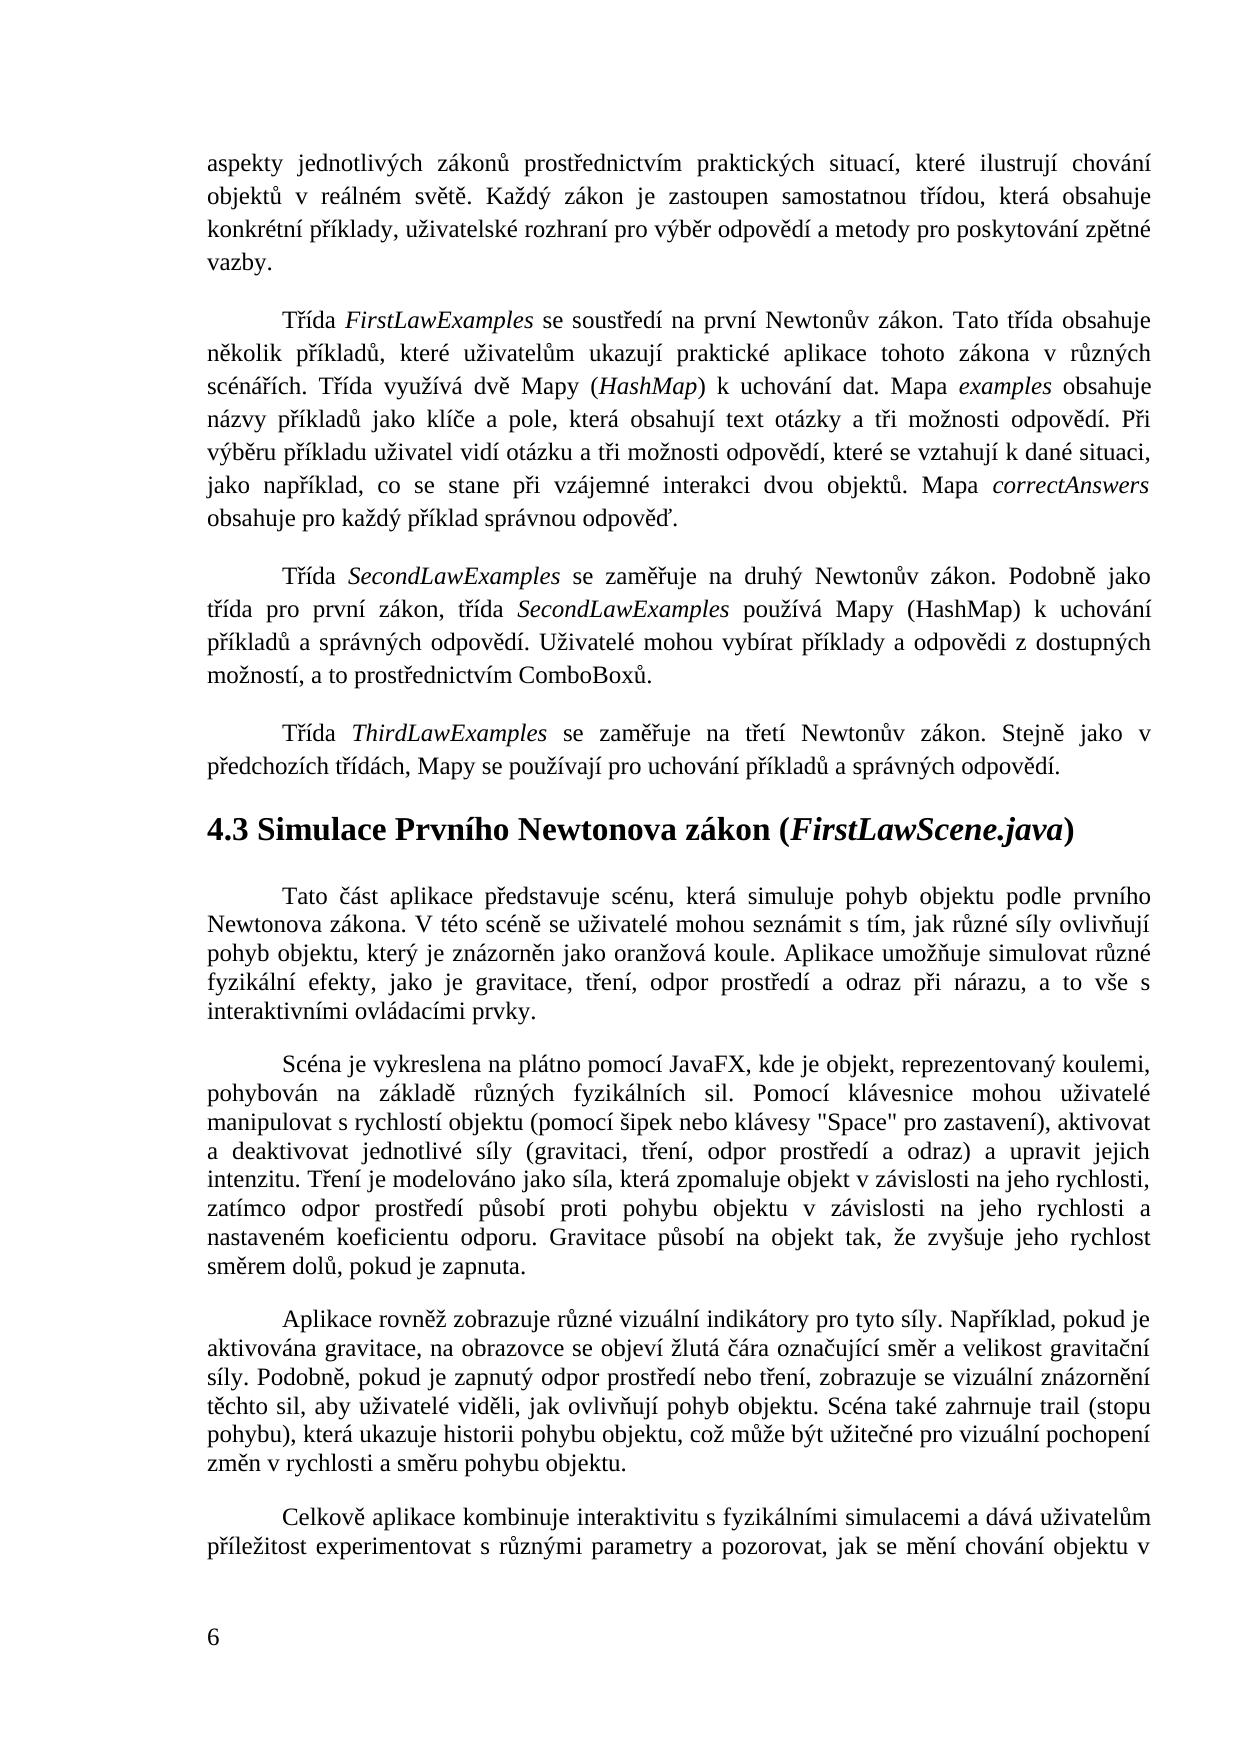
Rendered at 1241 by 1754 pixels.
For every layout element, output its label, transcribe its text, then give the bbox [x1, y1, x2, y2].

text Třída ThirdLawExamples se zaměřuje na třetí Newtonův zákon. Stejně jako v předchozích třídách, Mapy se používají pro uchování příkladů a správných odpovědí. [207, 718, 1152, 780]
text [207, 1502, 1152, 1559]
text Tato část aplikace představuje scénu, která simuluje pohyb objektu podle prvního Newtonova zákona. V této scéně se uživatelé mohou seznámit s tím, jak různé síly ovlivňují pohyb objektu, který je znázorněn jako oranžová koule. Aplikace umožňuje simulovat různé fyzikální efekty, jako je gravitace, tření, odpor prostředí a odraz při nárazu, a to vše s interaktivními ovládacími prvky. [207, 881, 1152, 1024]
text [207, 148, 1152, 276]
text Třída SecondLawExamples se zaměřuje na druhý Newtonův zákon. Podobně jako třída pro první zákon, třída SecondLawExamples používá Mapy (HashMap) k uchování příkladů a správných odpovědí. Uživatelé mohou vybírat příklady a odpovědi z dostupných možností, a to prostřednictvím ComboBoxů. [207, 561, 1152, 689]
text Aplikace rovněž zobrazuje různé vizuální indikátory pro tyto síly. Například, pokud je aktivována gravitace, na obrazovce se objeví žlutá čára označující směr a velikost gravitační síly. Podobně, pokud je zapnutý odpor prostředí nebo tření, zobrazuje se vizuální znázornění těchto sil, aby uživatelé viděli, jak ovlivňují pohyb objektu. Scéna také zahrnuje trail (stopu pohybu), která ukazuje historii pohybu objektu, což může být užitečné pro vizuální pochopení změn v rychlosti a směru pohybu objektu. [207, 1304, 1152, 1477]
text Třída FirstLawExamples se soustředí na první Newtonův zákon. Tato třída obsahuje několik příkladů, které uživatelům ukazují praktické aplikace tohoto zákona v různých scénářích. Třída využívá dvě Mapy (HashMap) k uchování dat. Mapa examples obsahuje názvy příkladů jako klíče a pole, která obsahují text otázky a tři možnosti odpovědí. Při výběru příkladu uživatel vidí otázku a tři možnosti odpovědí, které se vztahují k dané situaci, jako například, co se stane při vzájemné interakci dvou objektů. Mapa correctAnswers obsahuje pro každý příklad správnou odpověď. [207, 305, 1152, 532]
subtitle 4.3 Simulace Prvního Newtonova zákon (FirstLawScene.java) [207, 809, 1152, 847]
text Scéna je vykreslena na plátno pomocí JavaFX, kde je objekt, reprezentovaný koulemi, pohybován na základě různých fyzikálních sil. Pomocí klávesnice mohou uživatelé manipulovat s rychlostí objektu (pomocí šipek nebo klávesy "Space" pro zastavení), aktivovat a deaktivovat jednotlivé síly (gravitaci, tření, odpor prostředí a odraz) a upravit jejich intenzitu. Tření je modelováno jako síla, která zpomaluje objekt v závislosti na jeho rychlosti, zatímco odpor prostředí působí proti pohybu objektu v závislosti na jeho rychlosti a nastaveném koeficientu odporu. Gravitace působí na objekt tak, že zvyšuje jeho rychlost směrem dolů, pokud je zapnuta. [207, 1049, 1152, 1279]
